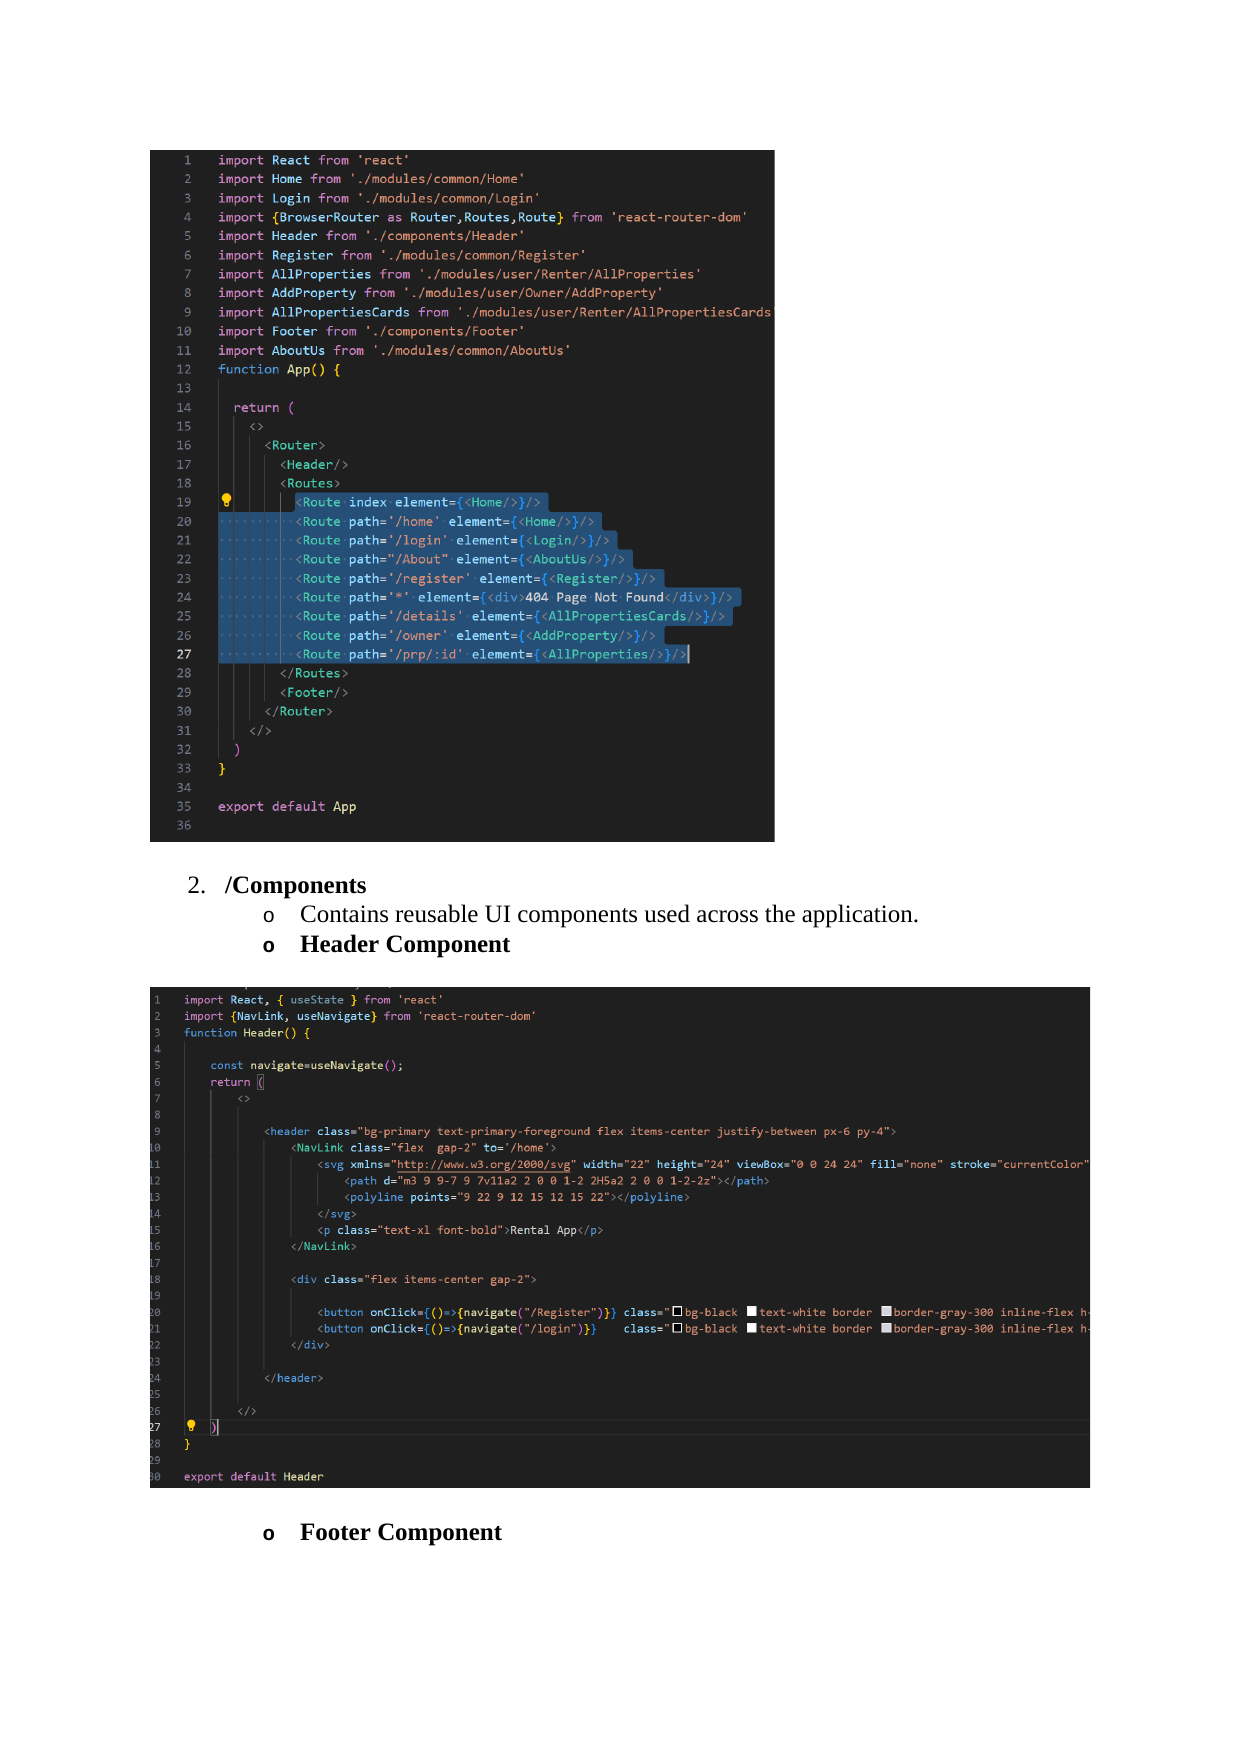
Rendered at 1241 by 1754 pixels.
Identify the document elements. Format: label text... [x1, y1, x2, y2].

list Footer Component [262, 1517, 1090, 1547]
picture [150, 150, 775, 842]
list Contains reusable UI components used across the application. [262, 899, 1090, 929]
picture [150, 987, 1091, 1488]
list /Components [187, 870, 1090, 899]
list Header Component [262, 929, 1090, 958]
